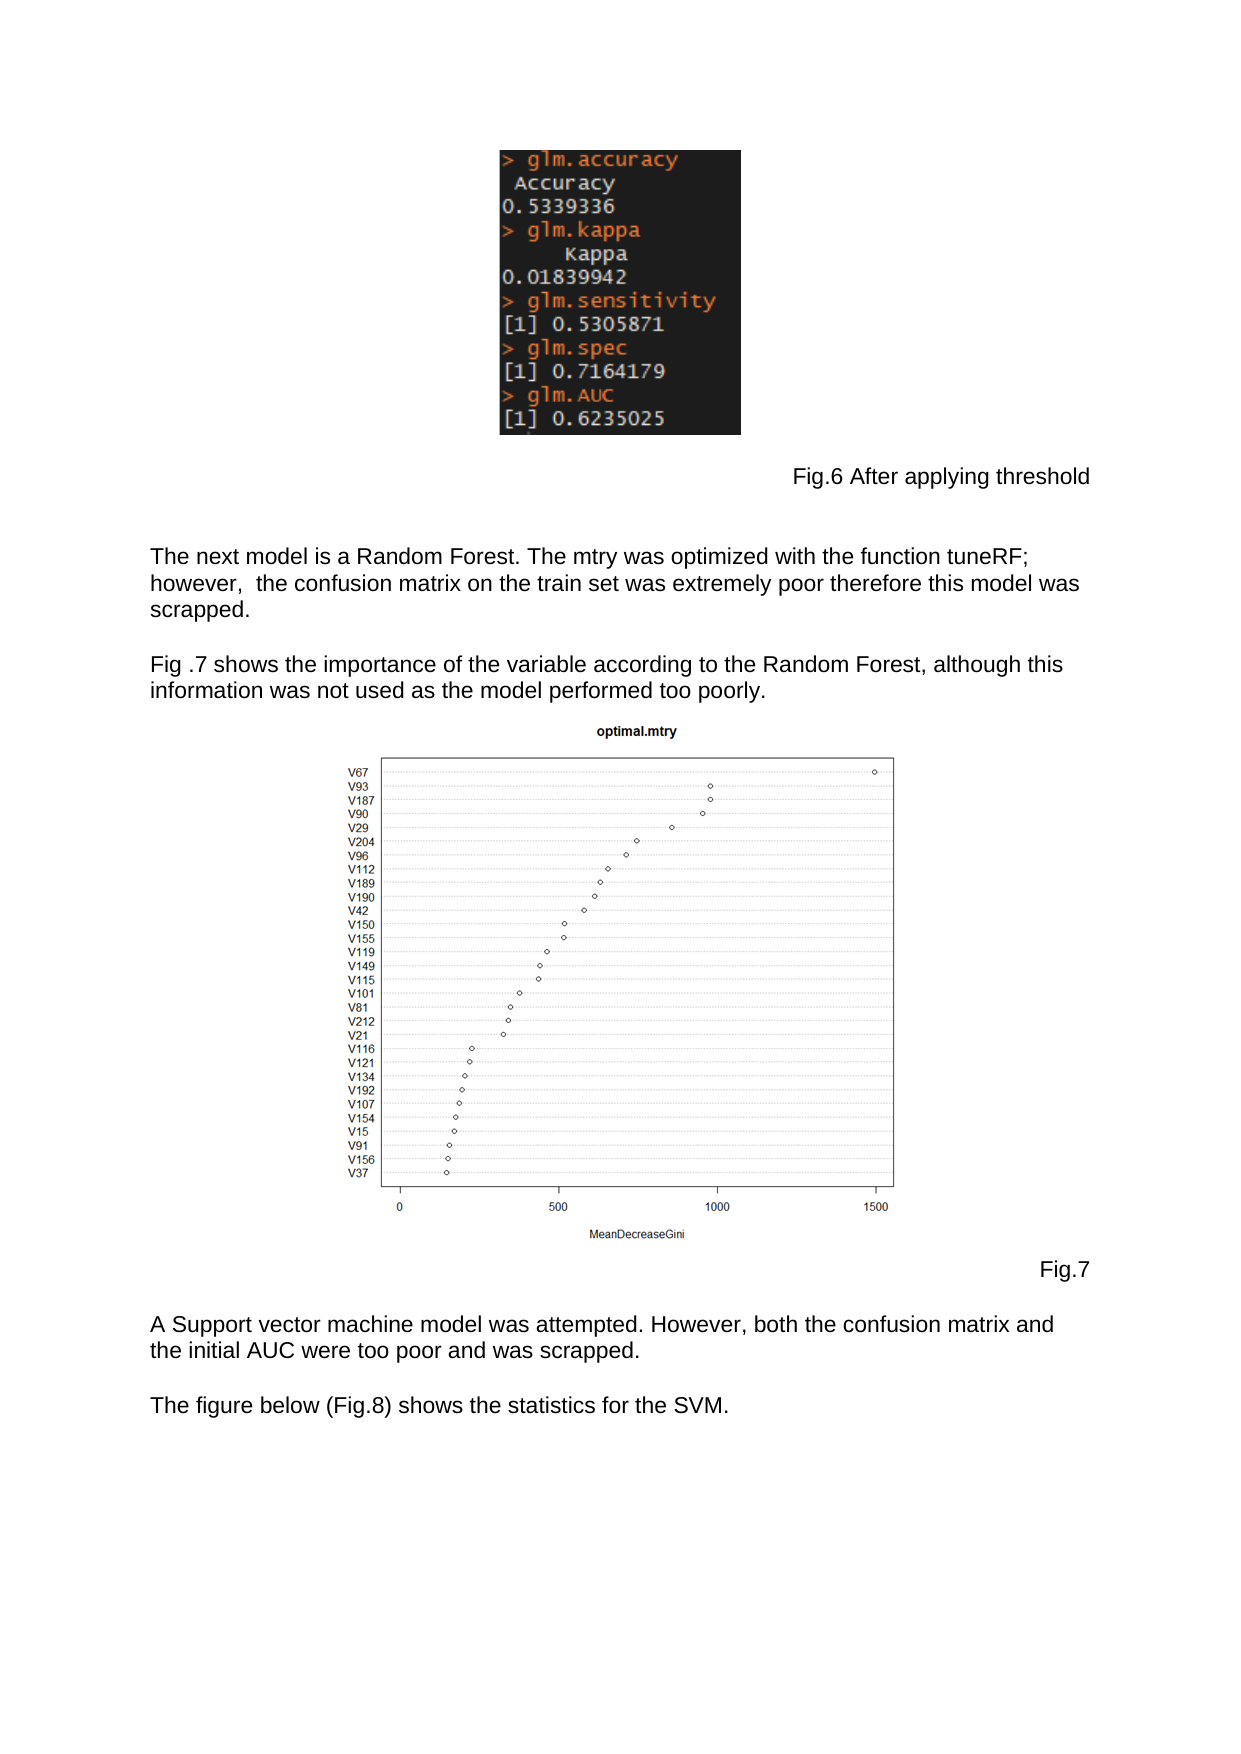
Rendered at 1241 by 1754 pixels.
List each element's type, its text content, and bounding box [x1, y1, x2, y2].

text The next model is a Random Forest. The mtry was optimized with the function tuneRF; however, the confusion matrix on the train set was extremely poor therefore this model was scrapped. [150, 543, 1090, 622]
text The figure below (Fig.8) shows the statistics for the SVM. [150, 1392, 1090, 1418]
text Fig.6 After applying threshold [150, 463, 1090, 489]
text Fig.7 [150, 1256, 1090, 1282]
picture [499, 150, 741, 435]
text A Support vector machine model was attempted. However, both the confusion matrix and the initial AUC were too poor and was scrapped. [150, 1311, 1090, 1363]
text Fig .7 shows the importance of the variable according to the Random Forest, although this information was not used as the model performed too poorly. [150, 651, 1090, 704]
picture [320, 703, 920, 1256]
